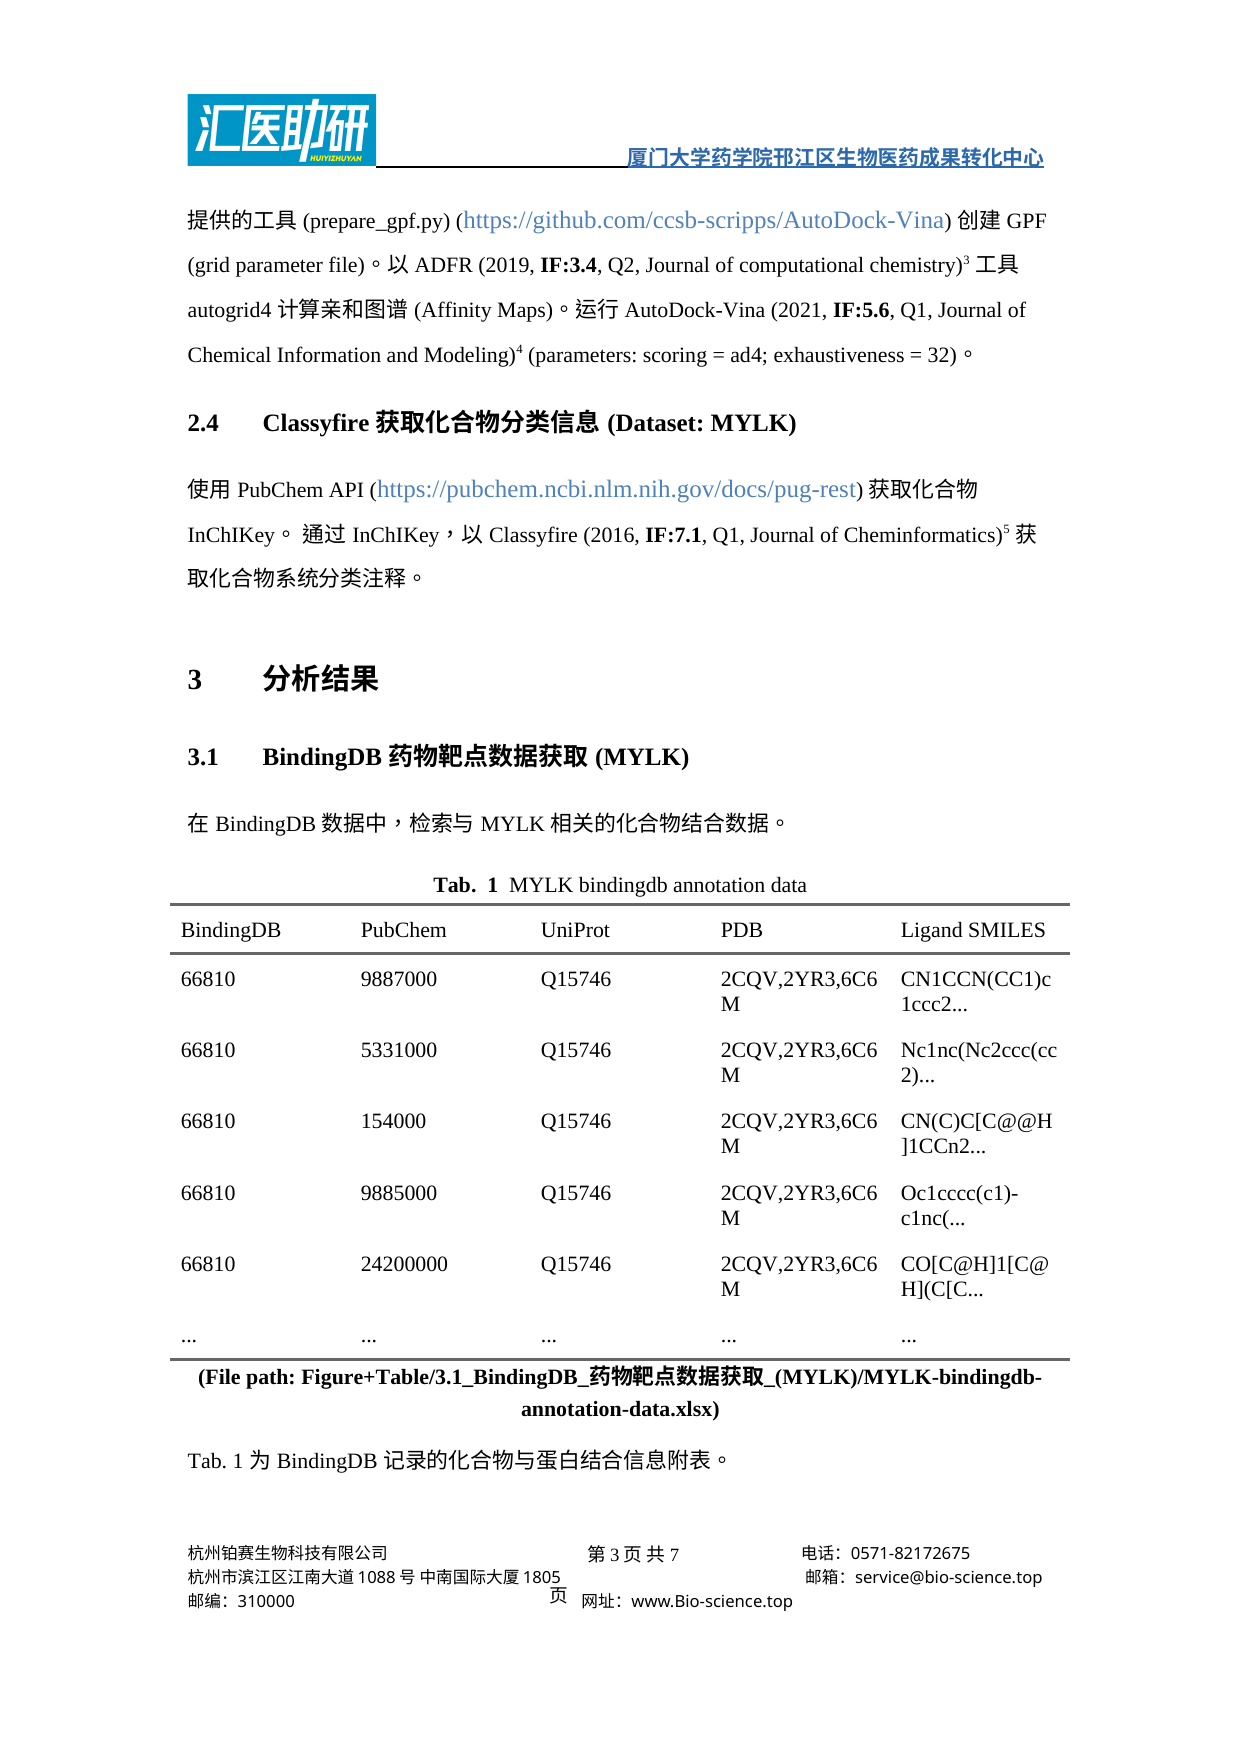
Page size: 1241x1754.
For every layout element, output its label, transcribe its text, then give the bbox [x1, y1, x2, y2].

picture [243, 106, 284, 150]
table_header UniProt [530, 906, 710, 952]
picture [201, 118, 208, 127]
table_header Ligand SMILES [890, 906, 1070, 952]
table_cell 66810 [170, 1169, 350, 1240]
table_cell 24200000 [350, 1240, 530, 1312]
text (File path: Figure+Table/3.1_BindingDB_药物靶点数据获取_(MYLK)/MYLK-bindingdb-annotation-data.xlsx) [187, 1361, 1053, 1421]
table_cell ... [170, 1312, 350, 1358]
table_cell 2CQV,2YR3,6C6M [710, 1027, 890, 1098]
table_cell 9887000 [350, 955, 530, 1027]
table_cell ... [710, 1312, 890, 1358]
text 在 BindingDB 数据中，检索与 MYLK 相关的化合物结合数据。 [187, 808, 1053, 838]
table_cell 2CQV,2YR3,6C6M [710, 1240, 890, 1312]
picture [204, 106, 210, 114]
table_cell 66810 [170, 1240, 350, 1312]
table_cell CO[C@H]1[C@H](C[C... [890, 1240, 1070, 1312]
picture [210, 106, 243, 150]
table_cell 66810 [170, 1098, 350, 1169]
text 使用 PubChem API (https://pubchem.ncbi.nlm.nih.gov/docs/pug-rest) 获取化合物 InChIKey。 通过 InChIKey，以 Classyfire (2016, IF:7.1, Q1, Journal of Cheminformatics)5 获取化合物系统分类注释。 [187, 474, 1053, 593]
subtitle 3 分析结果 [187, 658, 1053, 698]
table_cell CN(C)C[C@@H]1CCn2... [890, 1098, 1070, 1169]
table_cell Oc1cccc(c1)-c1nc(... [890, 1169, 1070, 1240]
table_cell 66810 [170, 955, 350, 1027]
table_cell ... [890, 1312, 1070, 1358]
table_header PubChem [350, 906, 530, 952]
picture [196, 131, 208, 150]
picture [327, 106, 368, 150]
table_cell 154000 [350, 1098, 530, 1169]
picture [282, 99, 327, 161]
table_cell Q15746 [530, 1027, 710, 1098]
table_cell Q15746 [530, 1169, 710, 1240]
table_cell Q15746 [530, 1240, 710, 1312]
text Tab. 1 MYLK bindingdb annotation data [194, 872, 1046, 897]
subtitle 3.1 BindingDB 药物靶点数据获取 (MYLK) [187, 738, 1053, 772]
table_cell Nc1nc(Nc2ccc(cc2)... [890, 1027, 1070, 1098]
table_cell Q15746 [530, 955, 710, 1027]
table_cell 2CQV,2YR3,6C6M [710, 1098, 890, 1169]
table_header PDB [710, 906, 890, 952]
subtitle 2.4 Classyfire 获取化合物分类信息 (Dataset: MYLK) [187, 404, 1053, 438]
table_cell 2CQV,2YR3,6C6M [710, 1169, 890, 1240]
table_cell Q15746 [530, 1098, 710, 1169]
table_header BindingDB [170, 906, 350, 952]
table_cell CN1CCN(CC1)c1ccc2... [890, 955, 1070, 1027]
table_cell ... [350, 1312, 530, 1358]
text Tab. 1 为 BindingDB 记录的化合物与蛋白结合信息附表。 [187, 1444, 1053, 1474]
table_cell 2CQV,2YR3,6C6M [710, 955, 890, 1027]
table_cell ... [530, 1312, 710, 1358]
table_cell 66810 [170, 1027, 350, 1098]
table_cell 5331000 [350, 1027, 530, 1098]
table_cell 9885000 [350, 1169, 530, 1240]
